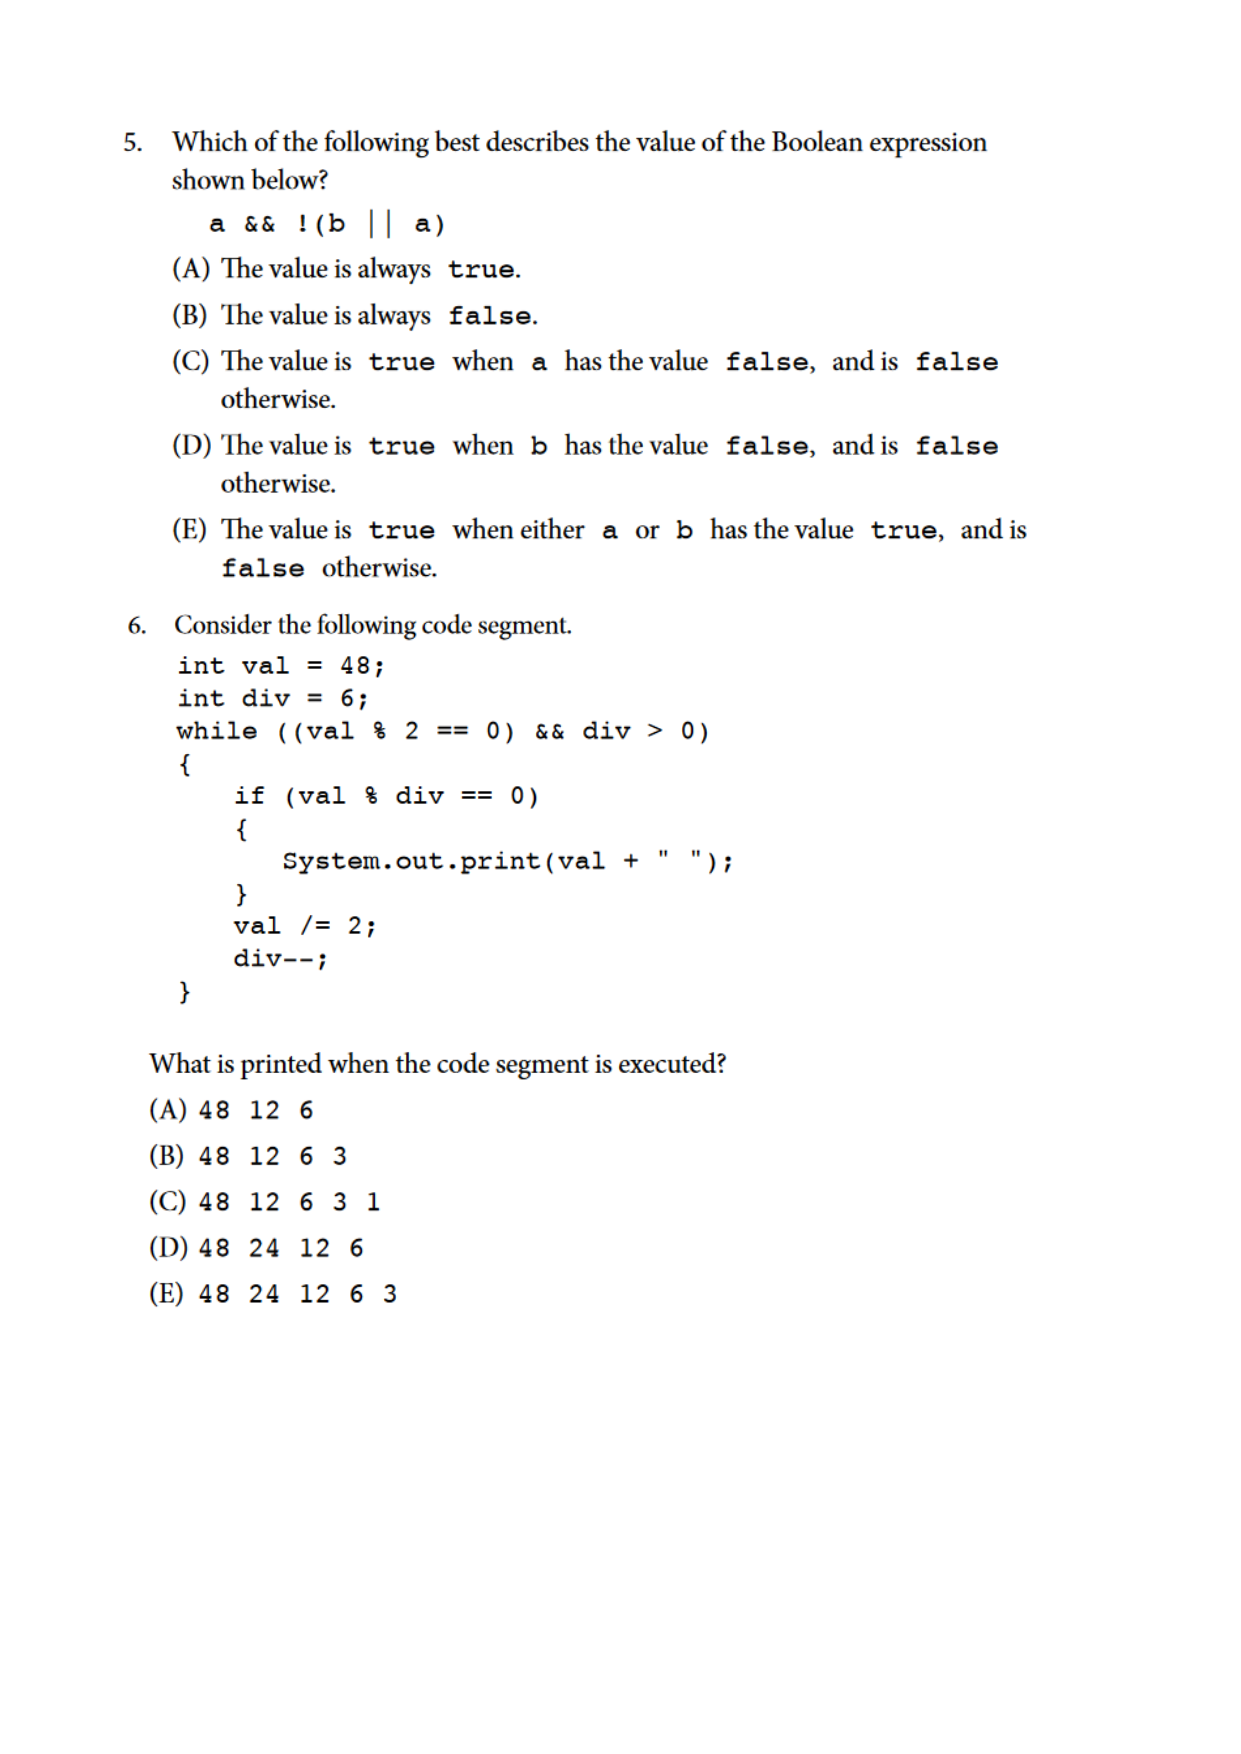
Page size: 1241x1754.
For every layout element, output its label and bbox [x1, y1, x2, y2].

picture [126, 1025, 1106, 1339]
picture [100, 108, 1105, 1018]
